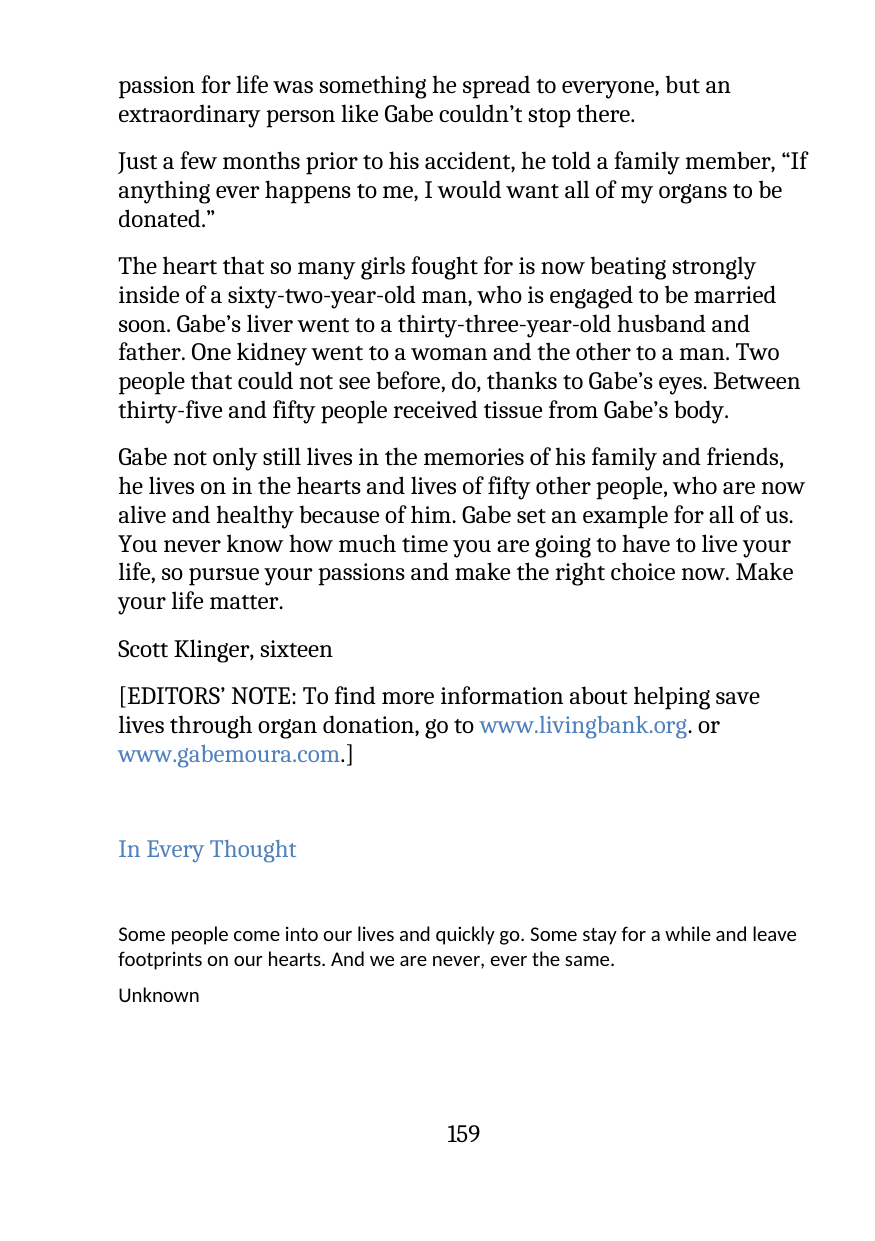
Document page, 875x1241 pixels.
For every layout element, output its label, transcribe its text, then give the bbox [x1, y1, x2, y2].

text Just a few months prior to his accident, he told a family member, “If anything ever happens to me, I would want all of my organs to be donated.” [118, 147, 809, 233]
text Some people come into our lives and quickly go. Some stay for a while and leave footprints on our hearts. And we are never, ever the same. [118, 921, 809, 972]
text Scott Klinger, sixteen [118, 634, 809, 663]
text Gabe not only still lives in the memories of his family and friends, he lives on in the hearts and lives of fifty other people, who are now alive and healthy because of him. Gabe set an example for all of us. You never know how much time you are going to have to live your life, so pursue your passions and make the right choice now. Make your life matter. [118, 443, 809, 616]
text [EDITORS’ NOTE: To find more information about helping save lives through organ donation, go to www.livingbank.org. or www.gabemoura.com.] [118, 682, 809, 768]
text In Every Thought [118, 834, 809, 863]
text Unknown [118, 982, 809, 1008]
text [118, 71, 809, 128]
text The heart that so many girls fought for is now beating strongly inside of a sixty-two-year-old man, who is engaged to be married soon. Gabe’s liver went to a thirty-three-year-old husband and father. One kidney went to a woman and the other to a man. Two people that could not see before, do, thanks to Gabe’s eyes. Between thirty-five and fifty people received tissue from Gabe’s body. [118, 252, 809, 424]
